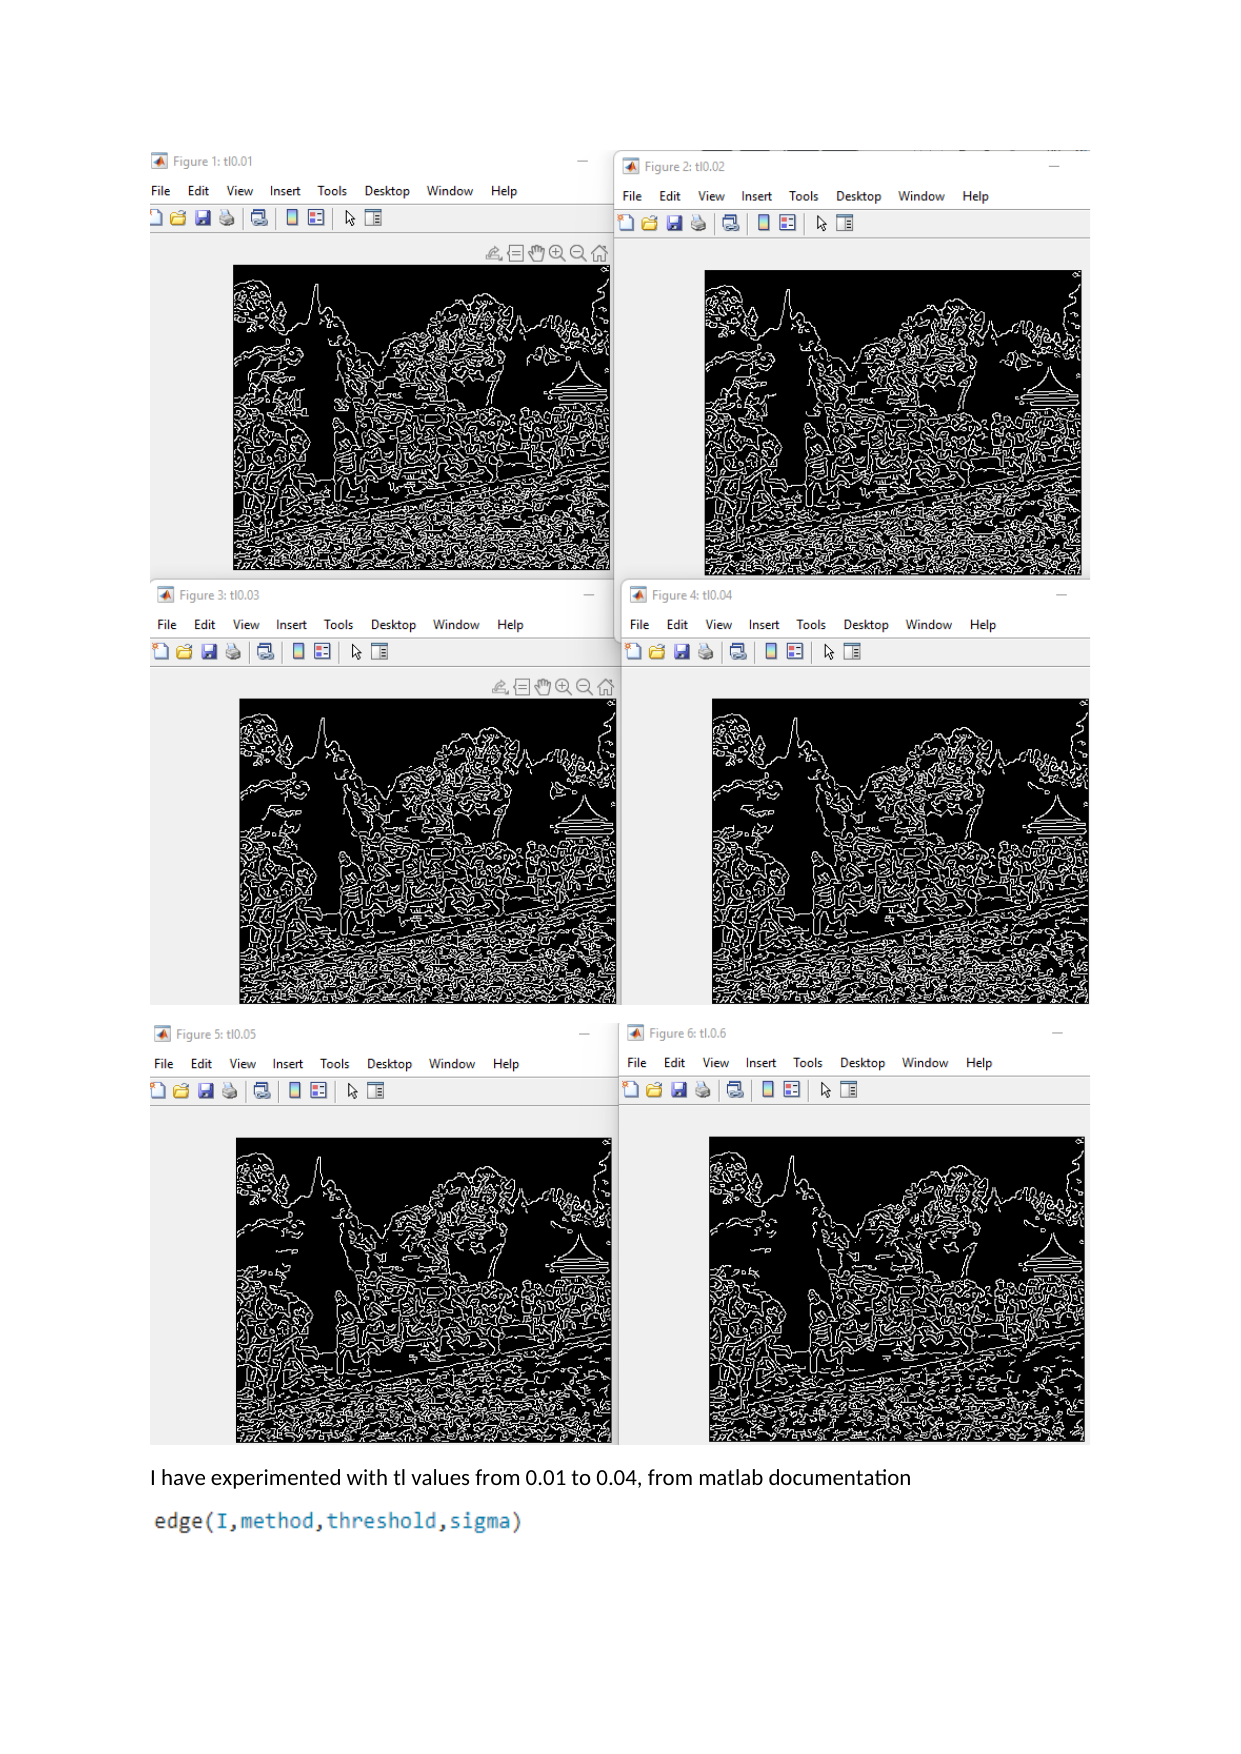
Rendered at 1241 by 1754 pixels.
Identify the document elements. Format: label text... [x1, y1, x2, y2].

picture [150, 1510, 522, 1538]
picture [150, 150, 1091, 1005]
picture [150, 1023, 1091, 1445]
text I have experimented with tl values from 0.01 to 0.04, from matlab documentation [150, 1463, 1090, 1491]
